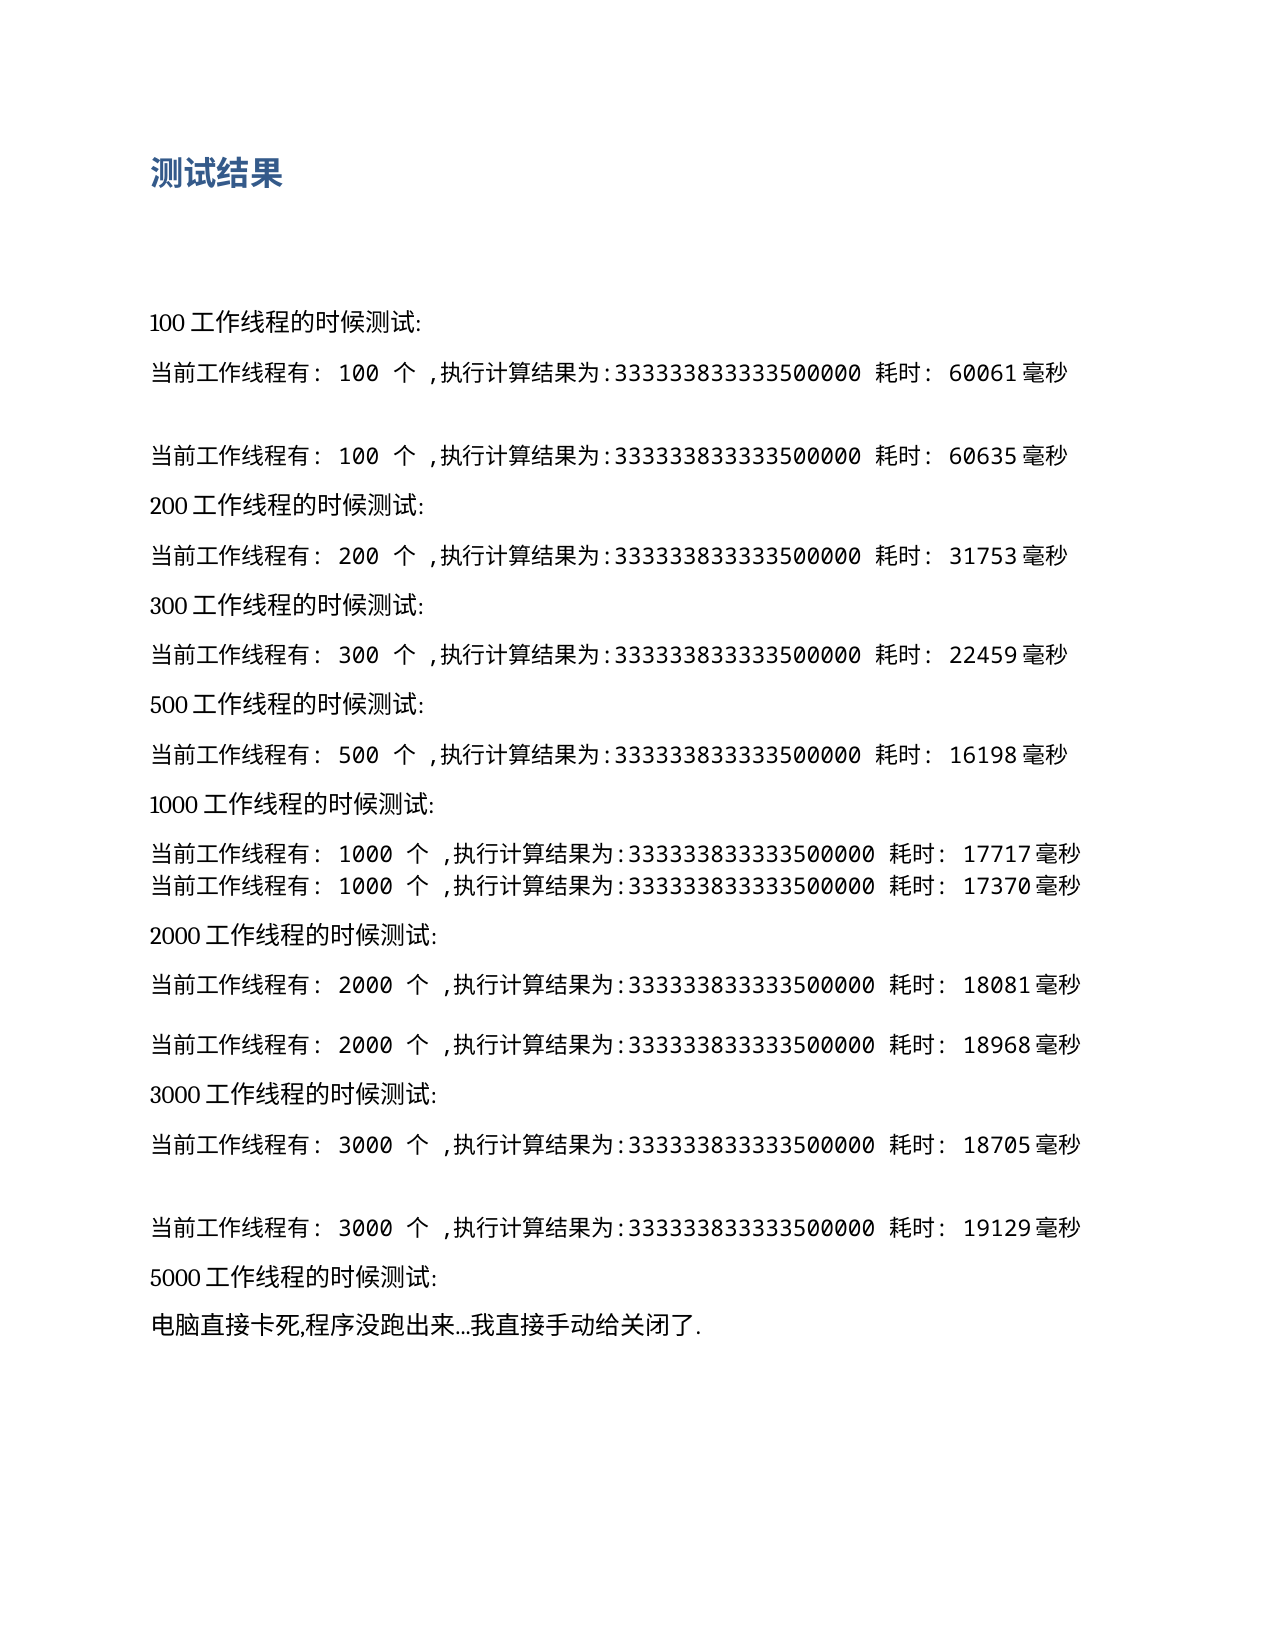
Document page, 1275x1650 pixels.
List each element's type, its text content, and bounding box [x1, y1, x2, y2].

text 2000工作线程的时候测试: [150, 922, 1125, 950]
text 100工作线程的时候测试: [150, 309, 1125, 338]
text 当前工作线程有: 500 个 ,执行计算结果为:333333833333500000 耗时: 16198毫秒 [150, 739, 1125, 770]
subtitle 测试结果 [150, 150, 1125, 195]
text 5000工作线程的时候测试: [150, 1264, 1125, 1293]
text 当前工作线程有: 2000 个 ,执行计算结果为:333333833333500000 耗时: 18081毫秒 当前工作线程有: 2000 个 ,执行计算结果为:333333833333500000 耗时: 18968毫秒 [150, 969, 1125, 1060]
text 500工作线程的时候测试: [150, 691, 1125, 720]
text 电脑直接卡死,程序没跑出来...我直接手动给关闭了. [150, 1312, 1125, 1340]
text 当前工作线程有: 1000 个 ,执行计算结果为:333333833333500000 耗时: 17717毫秒 当前工作线程有: 1000 个 ,执行计算结果为:333333833333500000 耗时: 17370毫秒 [150, 838, 1125, 901]
text 当前工作线程有: 300 个 ,执行计算结果为:333333833333500000 耗时: 22459毫秒 [150, 639, 1125, 670]
text 200工作线程的时候测试: [150, 492, 1125, 521]
text 3000工作线程的时候测试: [150, 1081, 1125, 1110]
text 当前工作线程有: 100 个 ,执行计算结果为:333333833333500000 耗时: 60061毫秒 当前工作线程有: 100 个 ,执行计算结果为:333333833333500000 耗时: 60635毫秒 [150, 409, 1125, 471]
text 300工作线程的时候测试: [150, 592, 1125, 620]
text 当前工作线程有: 3000 个 ,执行计算结果为:333333833333500000 耗时: 18705毫秒 当前工作线程有: 3000 个 ,执行计算结果为:333333833333500000 耗时: 19129毫秒 [150, 1181, 1125, 1243]
text 当前工作线程有: 200 个 ,执行计算结果为:333333833333500000 耗时: 31753毫秒 [150, 539, 1125, 571]
text 1000工作线程的时候测试: [150, 791, 1125, 819]
